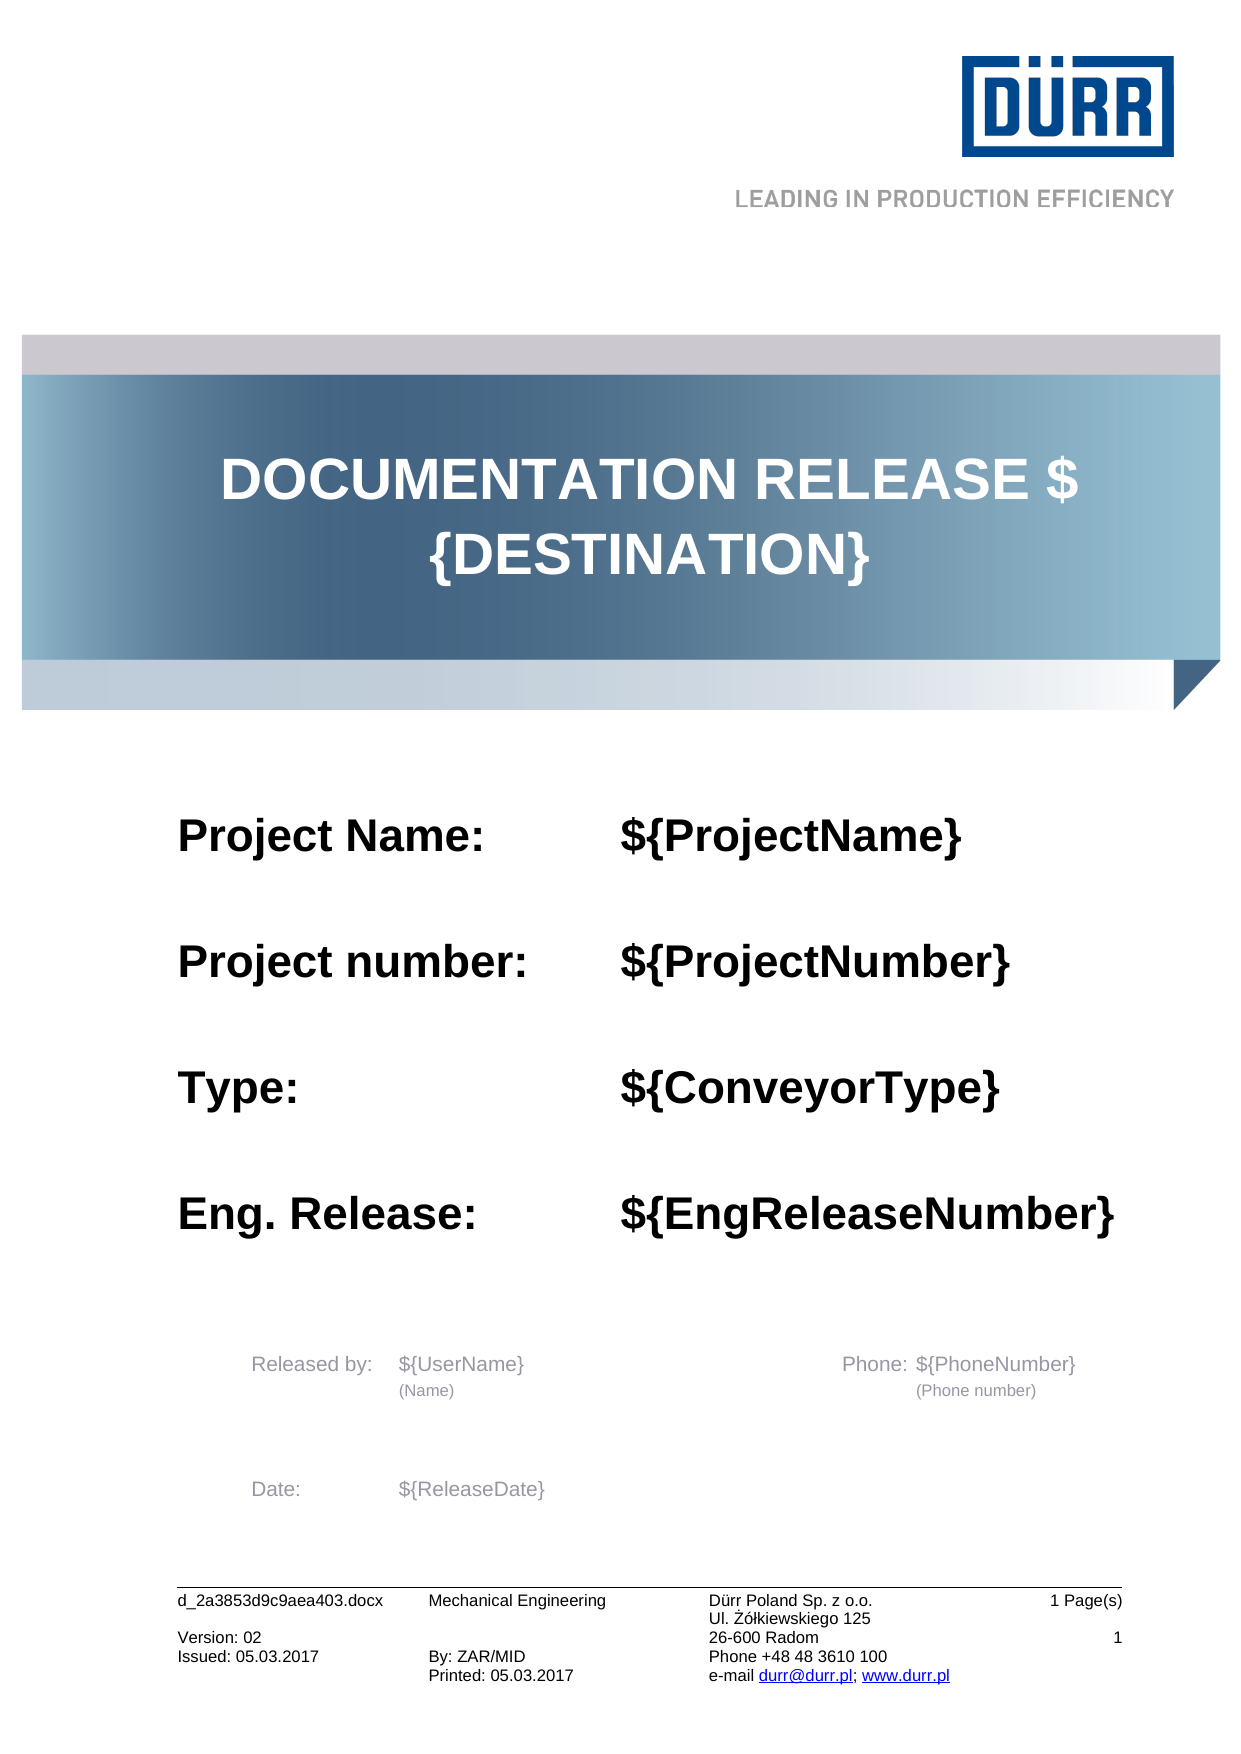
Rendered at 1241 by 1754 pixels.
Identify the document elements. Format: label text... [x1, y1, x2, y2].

text Date: ${ReleaseDate} [251, 1476, 1122, 1501]
picture [21, 56, 1221, 710]
text (Name) (Phone number) [251, 1376, 1122, 1401]
text Type: ${ConveyorType} [177, 1061, 1122, 1113]
text Eng. Release: ${EngReleaseNumber} [177, 1187, 1122, 1239]
text Project Name: ${ProjectName} [177, 808, 1122, 861]
text Project number: ${ProjectNumber} [177, 934, 1122, 987]
text Released by: ${UserName} Phone: ${PhoneNumber} [251, 1351, 1122, 1376]
text documentation release ${Destination} [177, 439, 1122, 589]
